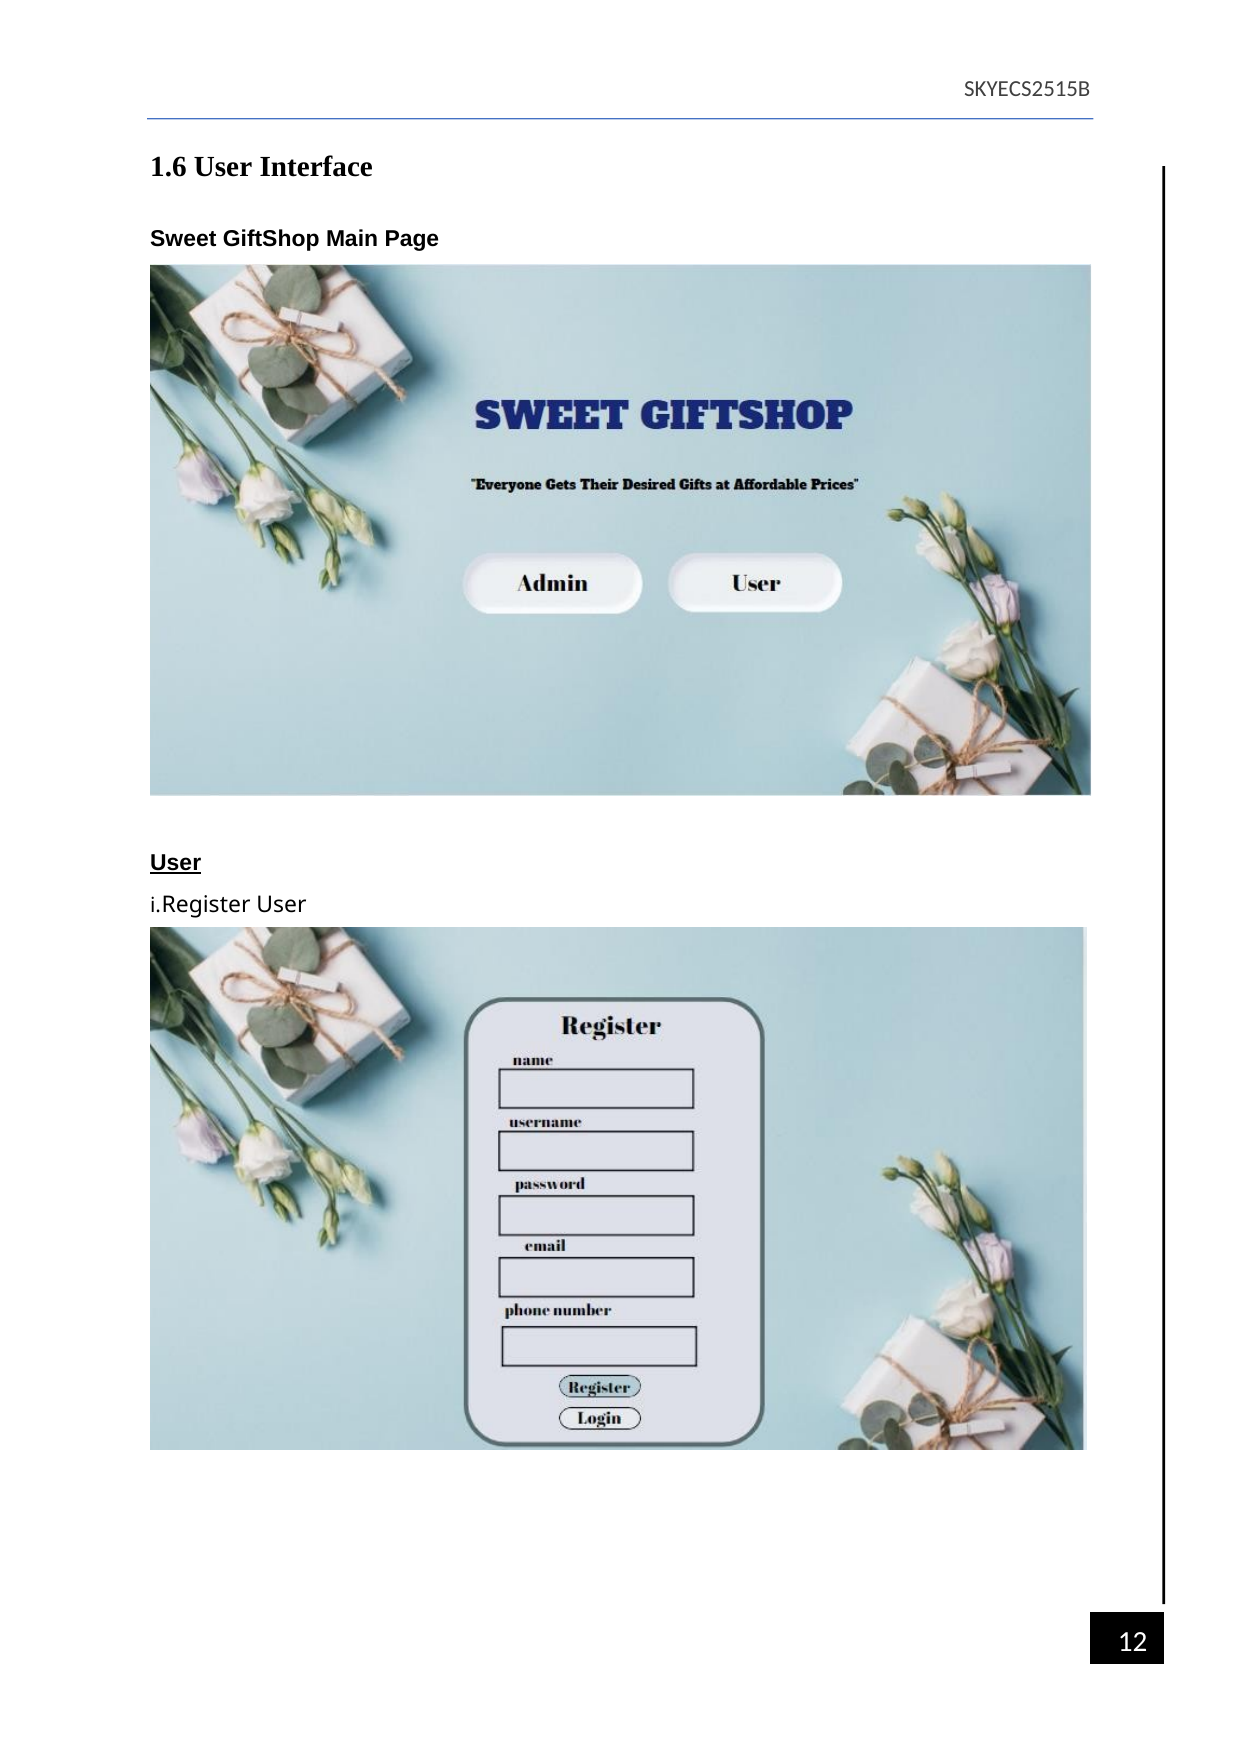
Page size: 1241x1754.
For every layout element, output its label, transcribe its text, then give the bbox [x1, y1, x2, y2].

picture [150, 264, 1092, 796]
text User [150, 849, 1162, 875]
list Register User [150, 888, 1162, 920]
text Sweet GiftShop Main Page [150, 225, 1162, 251]
list User Interface [150, 149, 1176, 183]
picture [150, 927, 1087, 1450]
